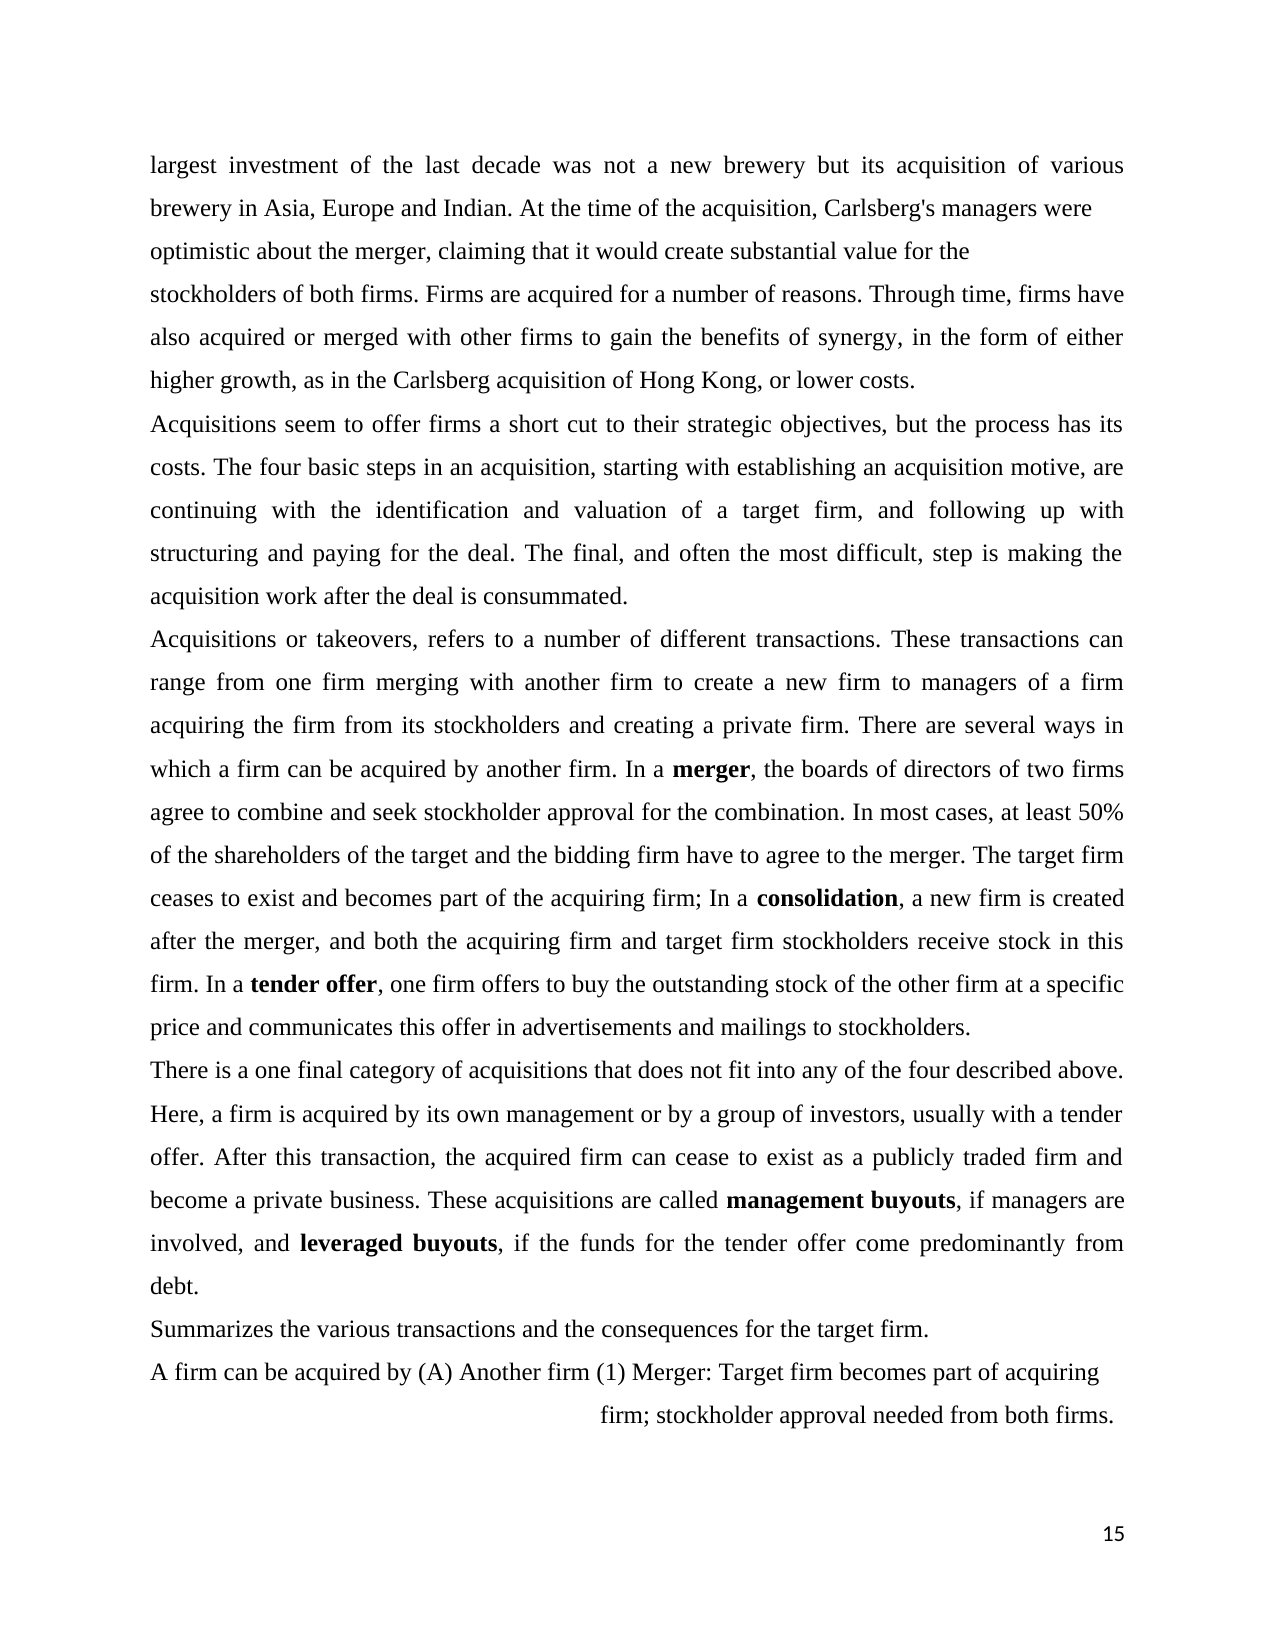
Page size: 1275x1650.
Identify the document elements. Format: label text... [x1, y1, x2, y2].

text stockholders of both firms. Firms are acquired for a number of reasons. Through time, firms have also acquired or merged with other firms to gain the benefits of synergy, in the form of either higher growth, as in the Carlsberg acquisition of Hong Kong, or lower costs. [150, 279, 1125, 394]
text There is a one final category of acquisitions that does not fit into any of the four described above. Here, a firm is acquired by its own management or by a group of investors, usually with a tender offer. After this transaction, the acquired firm can cease to exist as a publicly traded firm and become a private business. These acquisitions are called management buyouts, if managers are involved, and leveraged buyouts, if the funds for the tender offer come predominantly from debt. [150, 1056, 1125, 1300]
text Acquisitions seem to offer firms a short cut to their strategic objectives, but the process has its costs. The four basic steps in an acquisition, starting with establishing an acquisition motive, are continuing with the identification and valuation of a target firm, and following up with structuring and paying for the deal. The final, and often the most difficult, step is making the acquisition work after the deal is consummated. [150, 409, 1125, 610]
text optimistic about the merger, claiming that it would create substantial value for the [150, 236, 1125, 265]
text largest investment of the last decade was not a new brewery but its acquisition of various brewery in Asia, Europe and Indian. At the time of the acquisition, Carlsberg's managers were [150, 150, 1125, 222]
text firm; stockholder approval needed from both firms. [600, 1401, 1125, 1429]
text Summarizes the various transactions and the consequences for the target firm. [150, 1314, 1125, 1343]
text A firm can be acquired by (A) Another firm (1) Merger: Target firm becomes part of acquiring [150, 1357, 1125, 1386]
text Acquisitions or takeovers, refers to a number of different transactions. These transactions can range from one firm merging with another firm to create a new firm to managers of a firm acquiring the firm from its stockholders and creating a private firm. There are several ways in which a firm can be acquired by another firm. In a merger, the boards of directors of two firms agree to combine and seek stockholder approval for the combination. In most cases, at least 50% of the shareholders of the target and the bidding firm have to agree to the merger. The target firm ceases to exist and becomes part of the acquiring firm; In a consolidation, a new firm is created after the merger, and both the acquiring firm and target firm stockholders receive stock in this firm. In a tender offer, one firm offers to buy the outstanding stock of the other firm at a specific price and communicates this offer in advertisements and mailings to stockholders. [150, 624, 1125, 1041]
